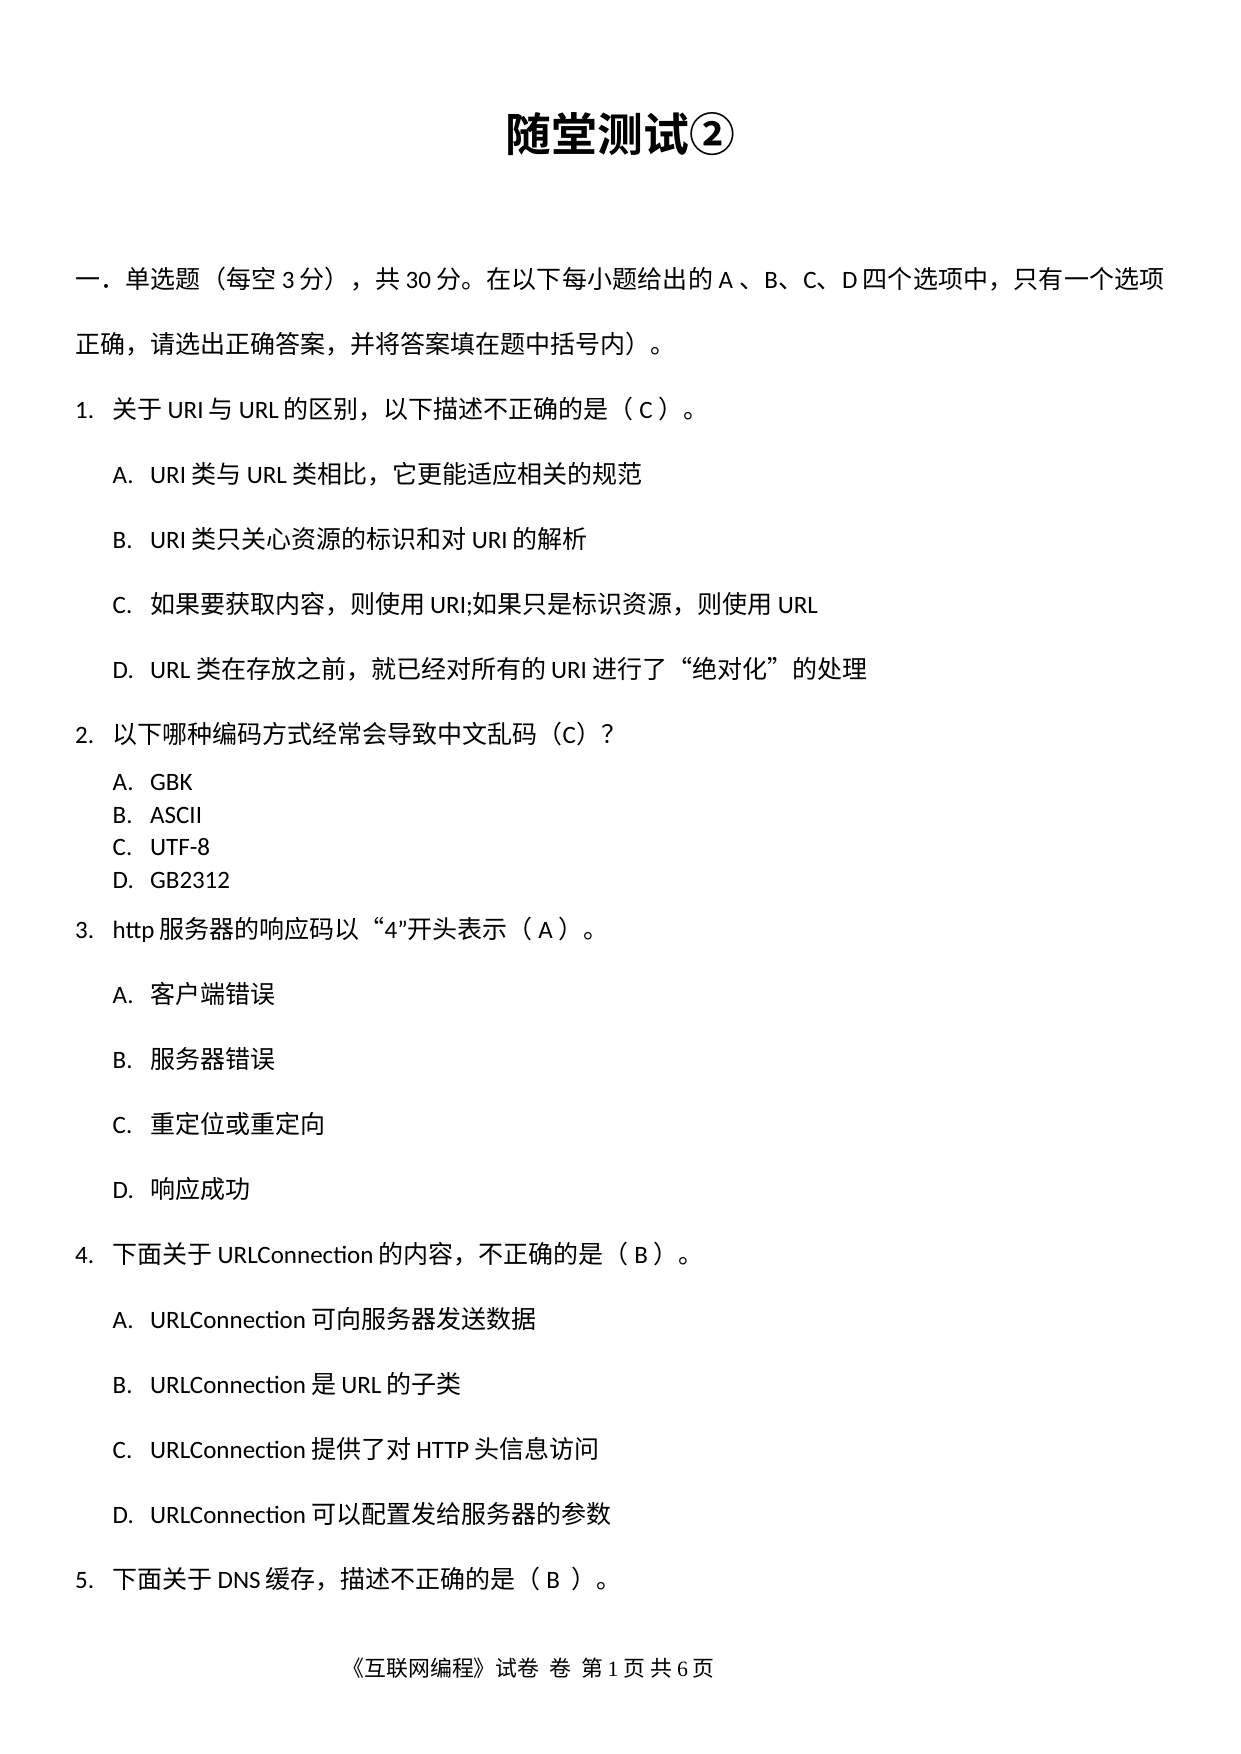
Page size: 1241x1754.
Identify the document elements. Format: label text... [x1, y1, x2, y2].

list 以下哪种编码方式经常会导致中文乱码（C）？ [75, 700, 1165, 765]
list URLConnection可向服务器发送数据 [112, 1285, 1165, 1350]
list 客户端错误 [112, 960, 1165, 1025]
list UTF-8 [112, 830, 1165, 863]
list 关于URI与URL的区别，以下描述不正确的是（ C ）。 [75, 375, 1165, 440]
list 服务器错误 [112, 1025, 1165, 1090]
list 下面关于DNS缓存，描述不正确的是（ B ）。 [75, 1545, 1165, 1610]
list URI 类与URL 类相比，它更能适应相关的规范 [112, 440, 1165, 505]
list 随堂测试② [75, 83, 1165, 180]
list 如果要获取内容，则使用URI;如果只是标识资源，则使用URL [112, 570, 1165, 635]
list http服务器的响应码以“4”开头表示（ A ）。 [75, 895, 1165, 960]
list ASCII [112, 798, 1165, 830]
list 下面关于URLConnection的内容，不正确的是（ B ）。 [75, 1220, 1165, 1285]
list URLConnection提供了对HTTP头信息访问 [112, 1415, 1165, 1480]
list URLConnection可以配置发给服务器的参数 [112, 1480, 1165, 1545]
list GB2312 [112, 863, 1165, 895]
list 响应成功 [112, 1155, 1165, 1220]
list URI 类只关心资源的标识和对URI的解析 [112, 505, 1165, 570]
list GBK [112, 765, 1165, 798]
list 重定位或重定向 [112, 1090, 1165, 1155]
list URLConnection是URL的子类 [112, 1350, 1165, 1415]
list URL 类在存放之前，就已经对所有的URI进行了“绝对化”的处理 [112, 635, 1165, 700]
list 一．单选题（每空3分），共30分。在以下每小题给出的A 、B、C、D四个选项中，只有一个选项正确，请选出正确答案，并将答案填在题中括号内）。 [75, 245, 1165, 375]
